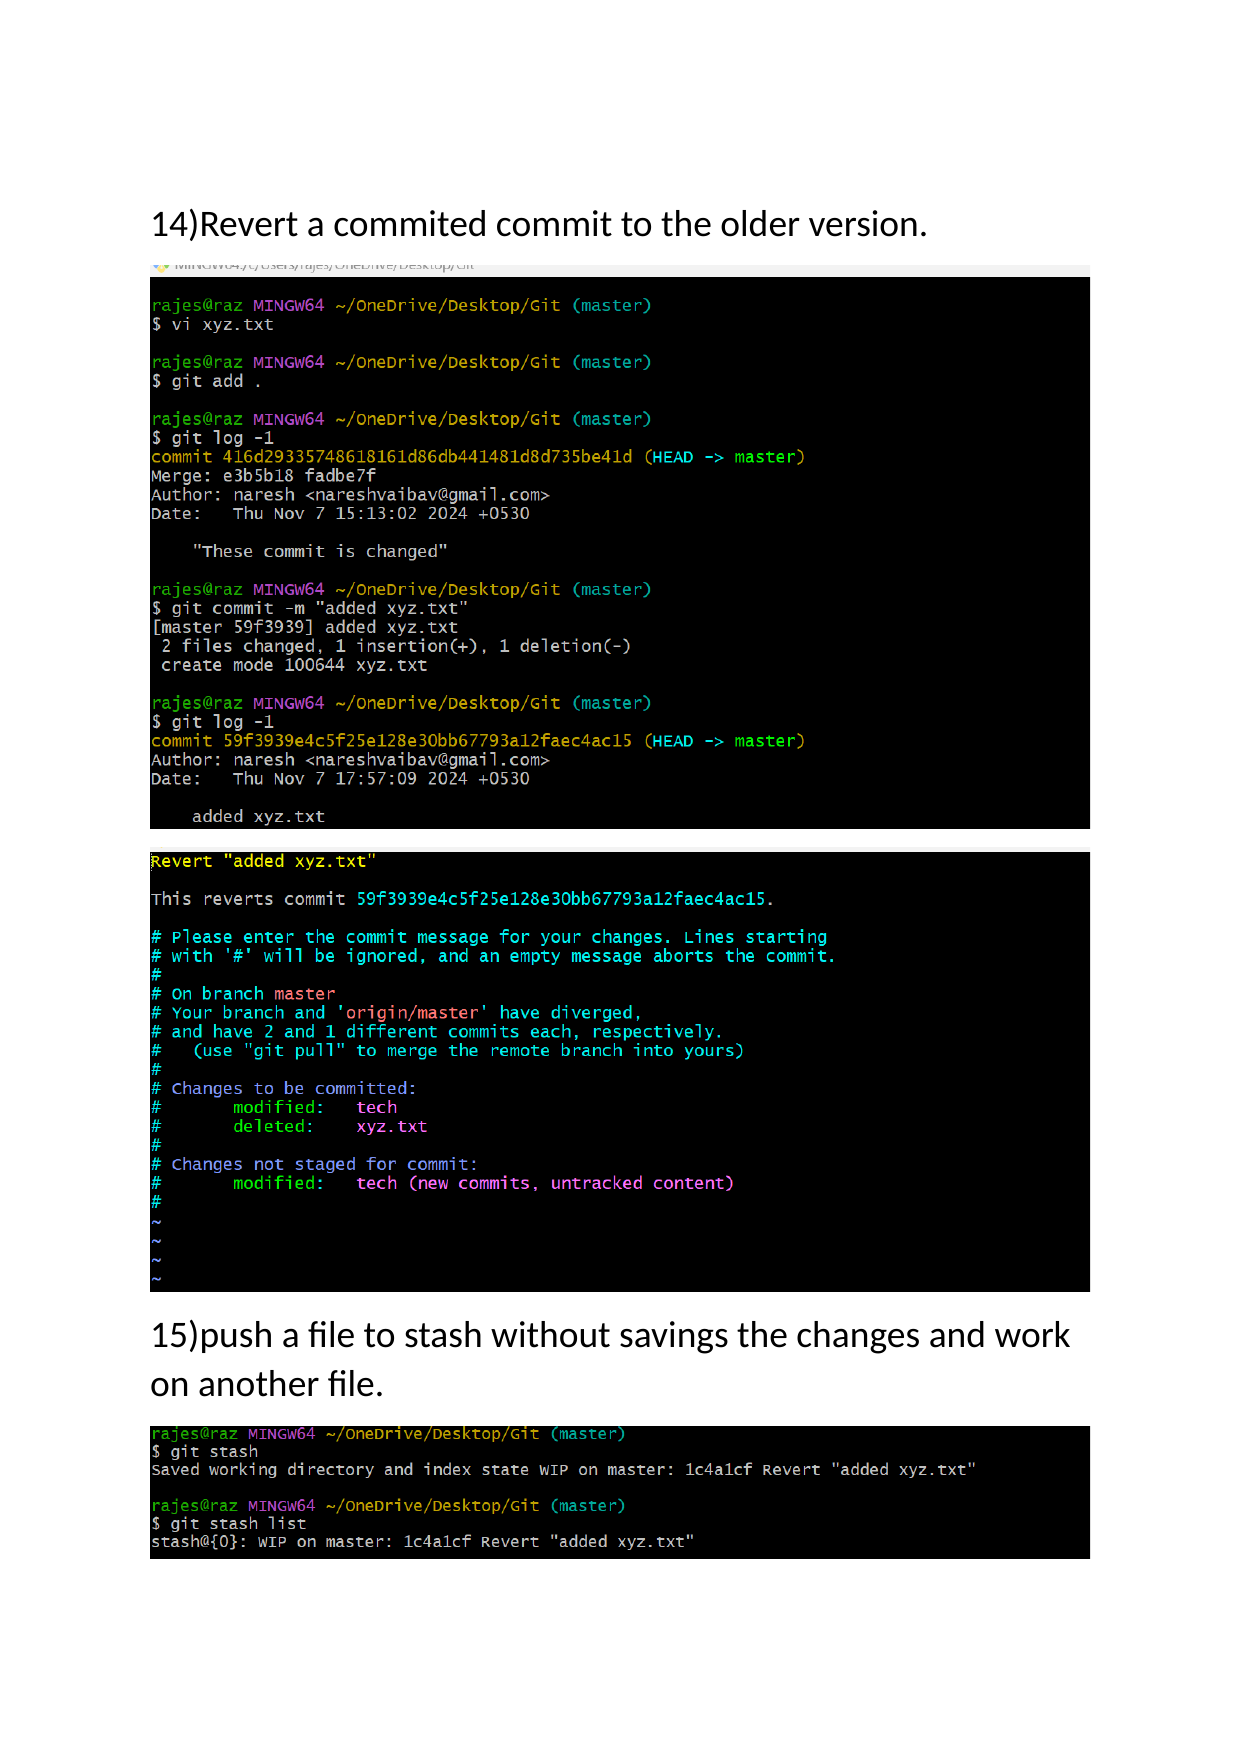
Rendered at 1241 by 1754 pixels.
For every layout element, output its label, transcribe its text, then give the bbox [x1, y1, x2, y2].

text 14)Revert a commited commit to the older version. [150, 150, 1090, 245]
picture [150, 847, 1091, 1292]
picture [150, 1426, 1091, 1559]
picture [150, 265, 1091, 829]
text 15)push a file to stash without savings the changes and work on another file. [150, 1311, 1090, 1406]
